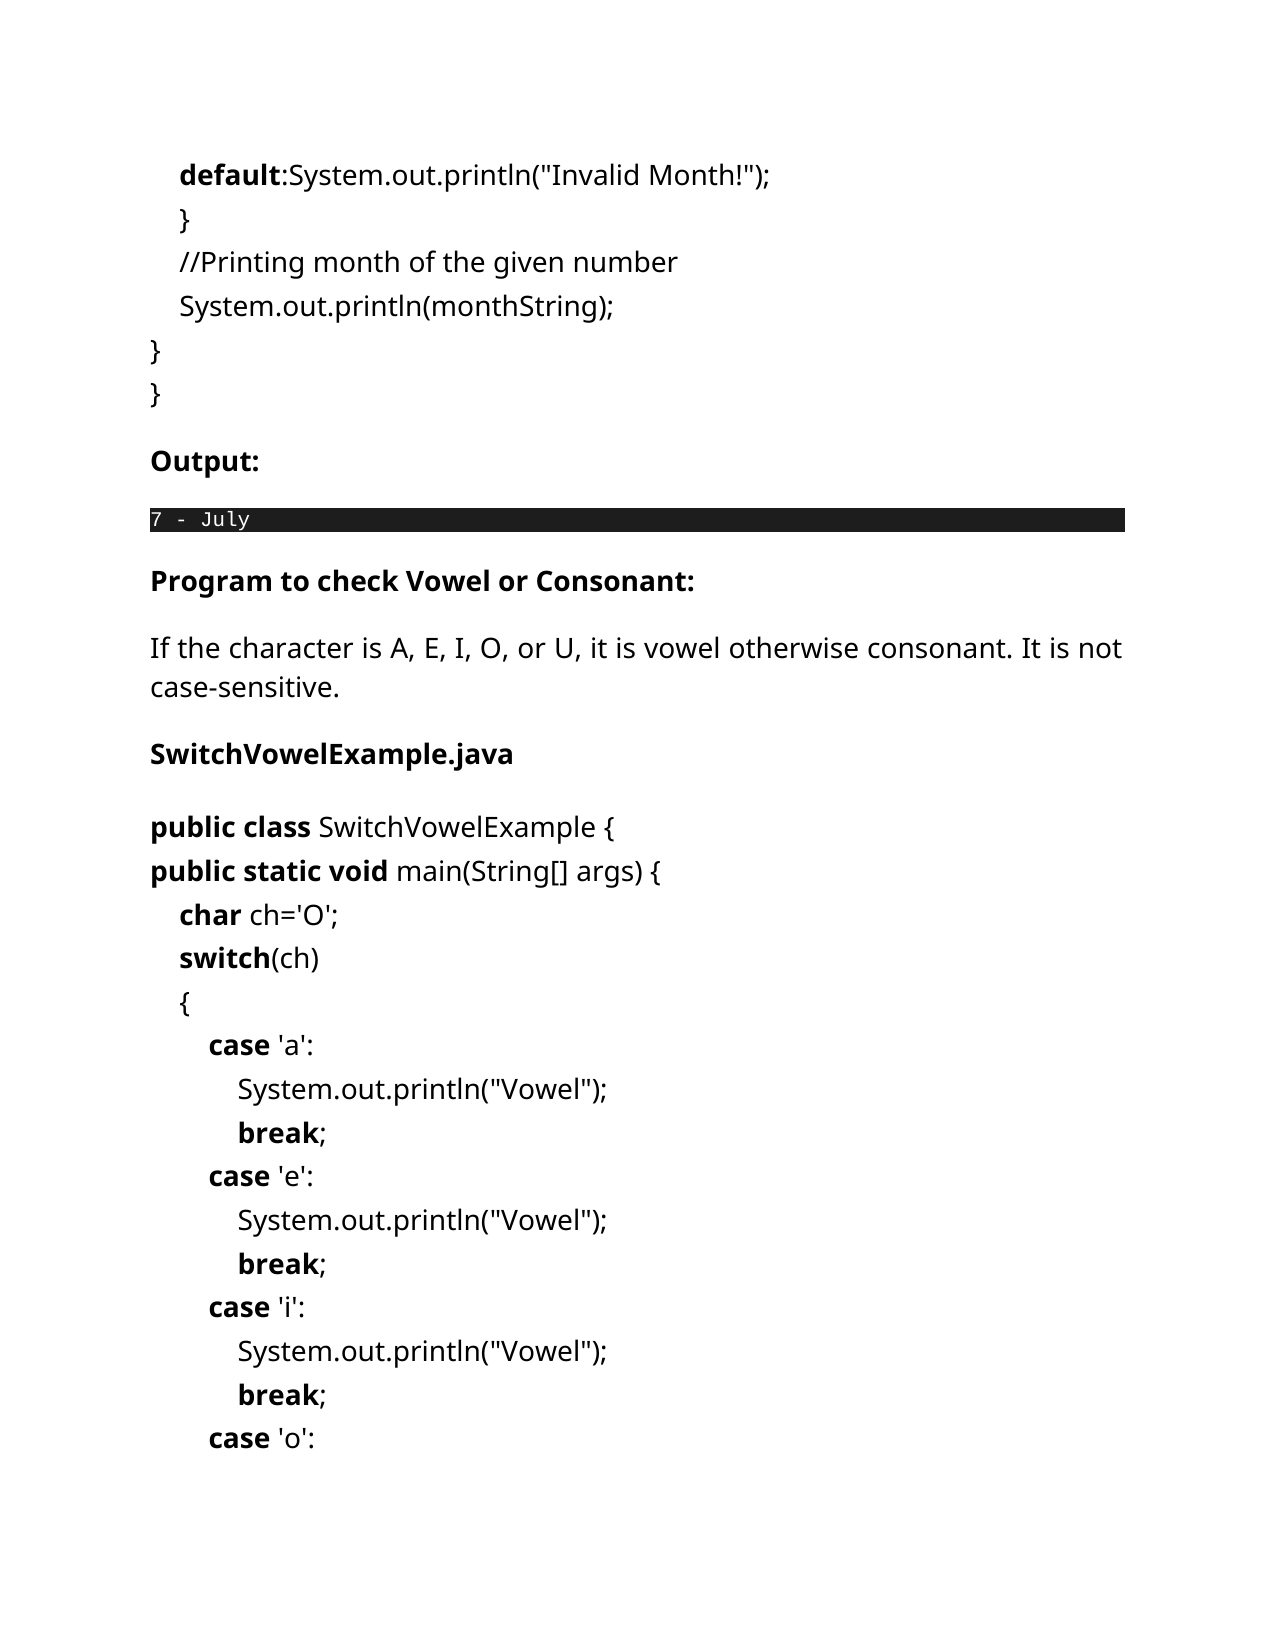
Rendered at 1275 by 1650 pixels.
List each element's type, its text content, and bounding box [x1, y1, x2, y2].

text { [150, 977, 1125, 1020]
text case 'o': [150, 1413, 1125, 1457]
text System.out.println("Vowel"); [150, 1195, 1125, 1239]
text System.out.println("Vowel"); [150, 1064, 1125, 1108]
text break; [150, 1369, 1125, 1413]
text } [150, 194, 1125, 237]
text case 'e': [150, 1151, 1125, 1195]
text public static void main(String[] args) { [150, 846, 1125, 889]
text System.out.println(monthString); [150, 281, 1125, 324]
text char ch='O'; [150, 889, 1125, 933]
text break; [150, 1239, 1125, 1282]
text case 'i': [150, 1282, 1125, 1326]
text public class SwitchVowelExample { [150, 802, 1125, 846]
text 7 - July [150, 508, 1125, 532]
text } [150, 324, 1125, 368]
text case 'a': [150, 1020, 1125, 1064]
text If the character is A, E, I, O, or U, it is vowel otherwise consonant. It is not case-sensitive. [150, 629, 1125, 706]
text System.out.println("Vowel"); [150, 1326, 1125, 1369]
text //Printing month of the given number [150, 237, 1125, 281]
text break; [150, 1108, 1125, 1151]
text Program to check Vowel or Consonant: [150, 561, 1125, 600]
text } [150, 368, 1125, 412]
text switch(ch) [150, 933, 1125, 977]
text SwitchVowelExample.java [150, 735, 1125, 773]
text default:System.out.println("Invalid Month!"); [150, 150, 1125, 194]
text Output: [150, 441, 1125, 479]
